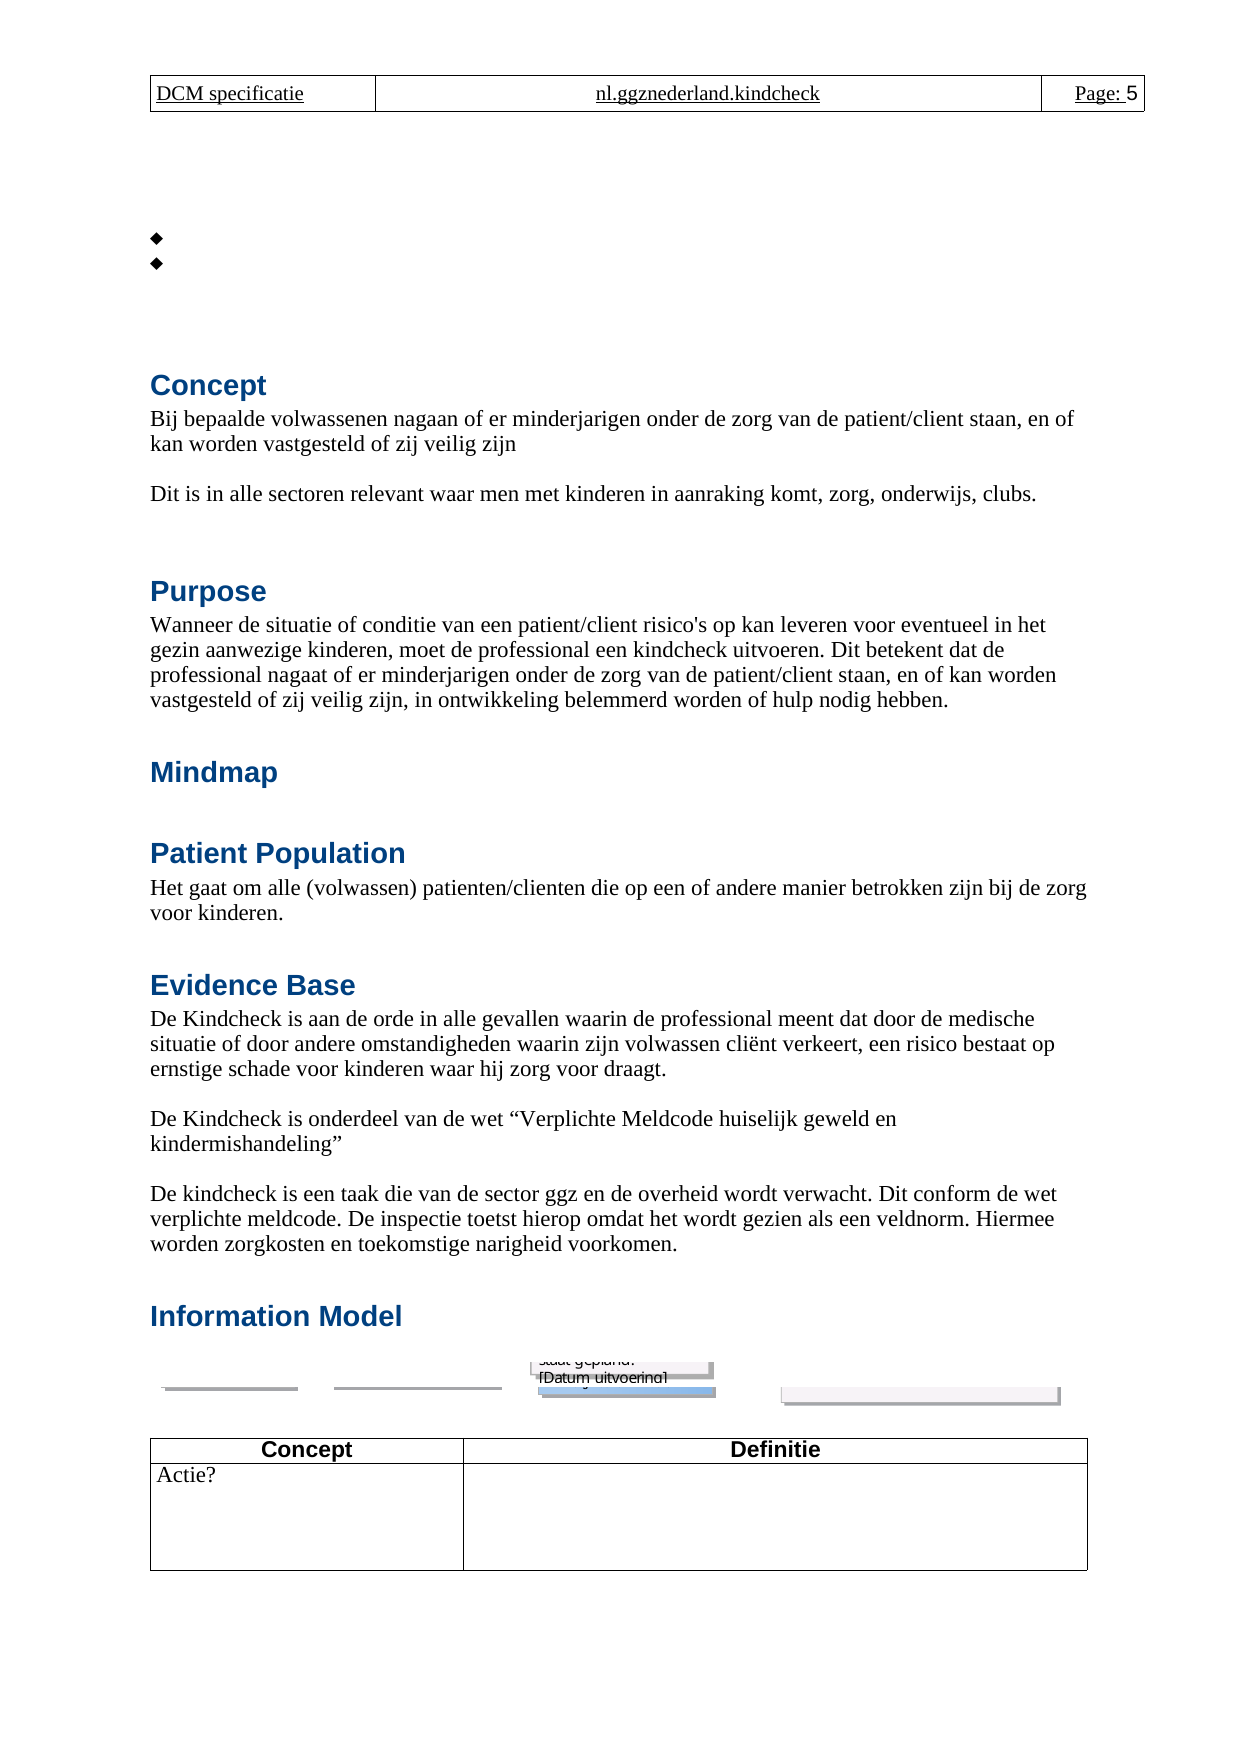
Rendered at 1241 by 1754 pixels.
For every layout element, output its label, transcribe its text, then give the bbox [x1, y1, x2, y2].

subtitle Purpose [150, 581, 1090, 606]
text Dit is in alle sectoren relevant waar men met kinderen in aanraking komt, zorg, onderwijs, clubs. [150, 481, 1090, 506]
subtitle Mindmap [150, 762, 1090, 787]
subtitle Information Model [150, 1306, 1090, 1331]
subtitle Patient Population [150, 844, 1090, 869]
subtitle Concept [150, 375, 1090, 400]
table_header Definitie [464, 1439, 1087, 1463]
table_header [464, 1464, 1087, 1570]
text Wanneer de situatie of conditie van een patient/client risico's op kan leveren voor eventueel in het gezin aanwezige kinderen, moet de professional een kindcheck uitvoeren. Dit betekent dat de professional nagaat of er minderjarigen onder de zorg van de patient/client staan, en of kan worden vastgesteld of zij veilig zijn, in ontwikkeling belemmerd worden of hulp nodig hebben. [150, 612, 1090, 712]
text Bij bepaalde volwassenen nagaan of er minderjarigen onder de zorg van de patient/client staan, en of kan worden vastgesteld of zij veilig zijn [150, 406, 1090, 456]
subtitle Evidence Base [150, 975, 1090, 1000]
text De Kindcheck is onderdeel van de wet “Verplichte Meldcode huiselijk geweld en kindermishandeling” [150, 1106, 1090, 1156]
table_header Actie? [151, 1464, 463, 1570]
text De kindcheck is een taak die van de sector ggz en de overheid wordt verwacht. Dit conform de wet verplichte meldcode. De inspectie toetst hierop omdat het wordt gezien als een veldnorm. Hiermee worden zorgkosten en toekomstige narigheid voorkomen. [150, 1181, 1090, 1256]
text Het gaat om alle (volwassen) patienten/clienten die op een of andere manier betrokken zijn bij de zorg voor kinderen. [150, 875, 1090, 925]
text De Kindcheck is aan de orde in alle gevallen waarin de professional meent dat door de medische situatie of door andere omstandigheden waarin zijn volwassen cliënt verkeert, een risico bestaat op ernstige schade voor kinderen waar hij zorg voor draagt. [150, 1006, 1090, 1081]
table_header Concept [151, 1439, 463, 1463]
